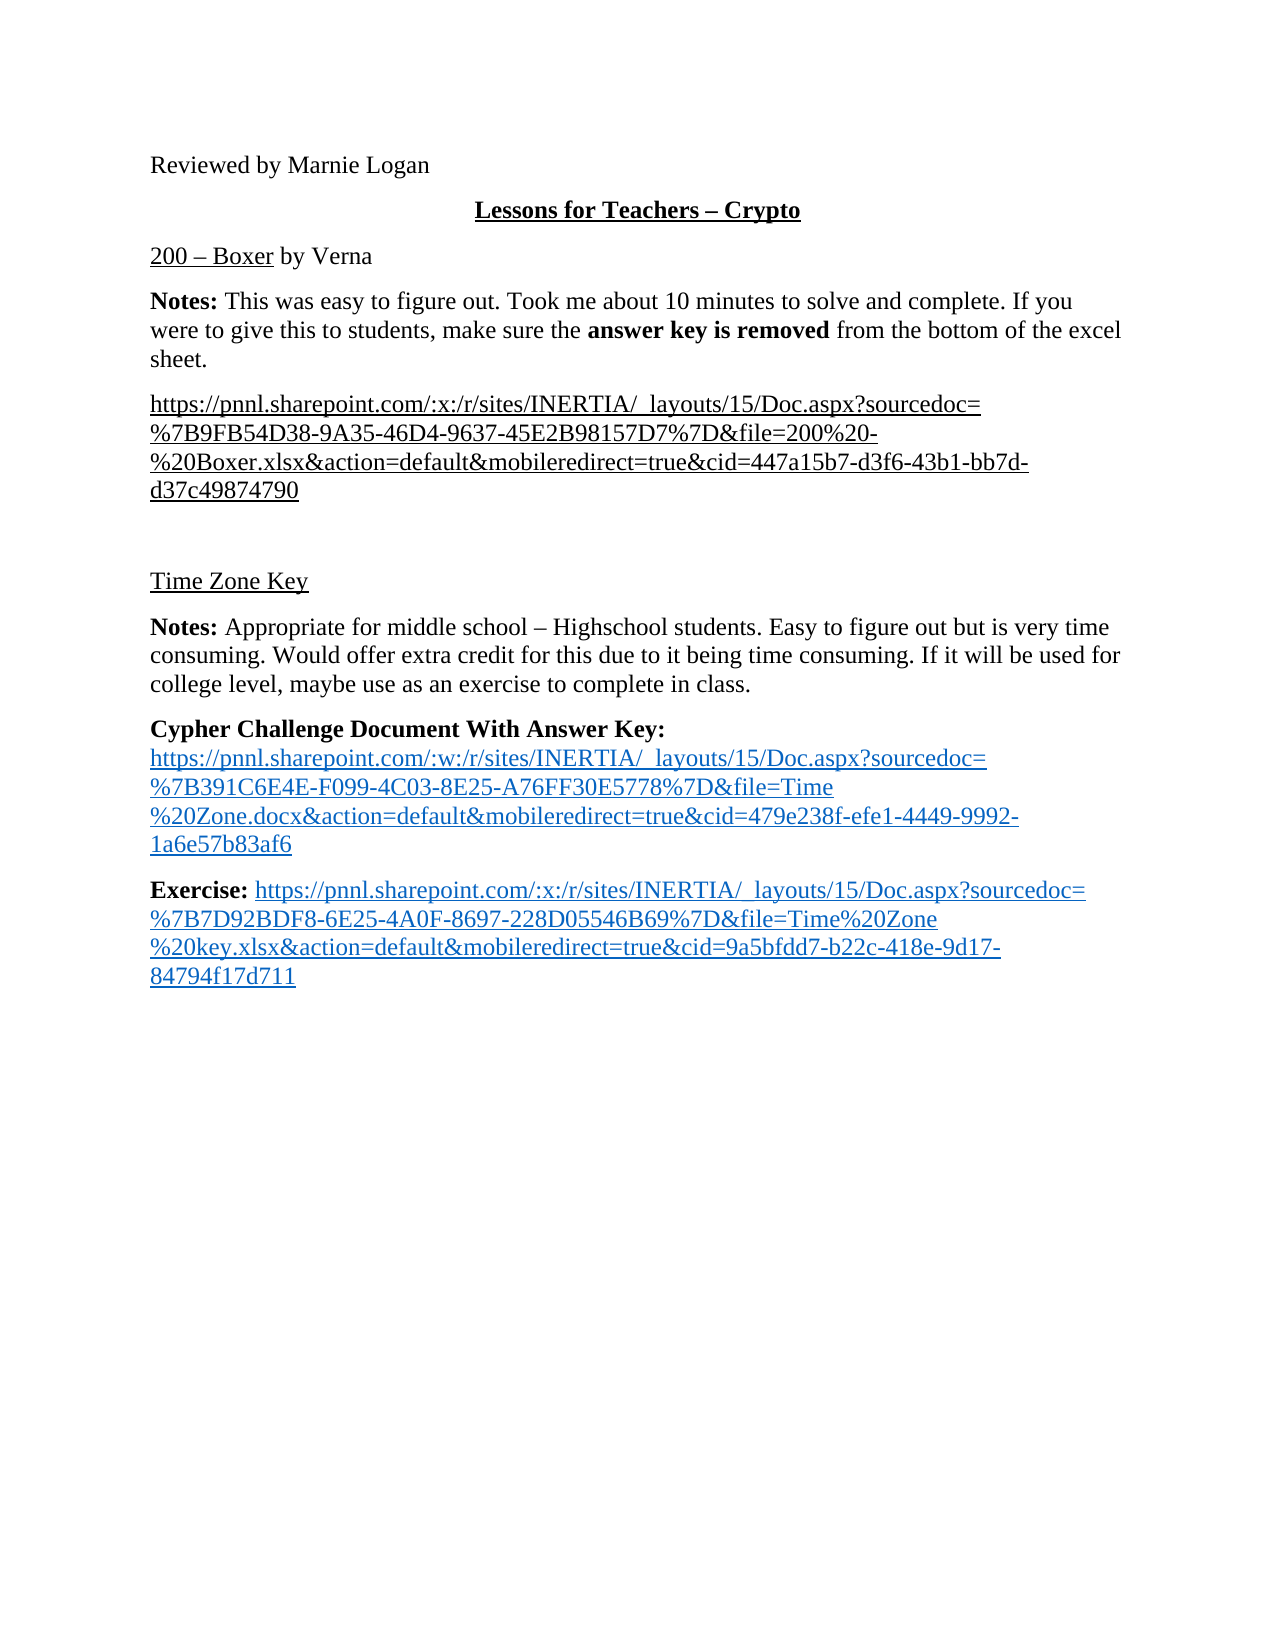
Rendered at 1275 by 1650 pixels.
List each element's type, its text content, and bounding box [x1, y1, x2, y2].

text Exercise: https://pnnl.sharepoint.com/:x:/r/sites/INERTIA/_layouts/15/Doc.aspx?sourcedoc=%7B7D92BDF8-6E25-4A0F-8697-228D05546B69%7D&file=Time%20Zone%20key.xlsx&action=default&mobileredirect=true&cid=9a5bfdd7-b22c-418e-9d17-84794f17d711 [150, 875, 1125, 990]
text Cypher Challenge Document With Answer Key: https://pnnl.sharepoint.com/:w:/r/sites/INERTIA/_layouts/15/Doc.aspx?sourcedoc=%7B391C6E4E-F099-4C03-8E25-A76FF30E5778%7D&file=Time%20Zone.docx&action=default&mobileredirect=true&cid=479e238f-efe1-4449-9992-1a6e57b83af6 [150, 714, 1125, 858]
text Time Zone Key [150, 566, 1125, 595]
text Notes: This was easy to figure out. Took me about 10 minutes to solve and complete. If you were to give this to students, make sure the answer key is removed from the bottom of the excel sheet. [150, 286, 1125, 372]
text 200 – Boxer by Verna [150, 241, 1125, 269]
text Notes: Appropriate for middle school – Highschool students. Easy to figure out but is very time consuming. Would offer extra credit for this due to it being time consuming. If it will be used for college level, maybe use as an exercise to complete in class. [150, 612, 1125, 698]
text https://pnnl.sharepoint.com/:x:/r/sites/INERTIA/_layouts/15/Doc.aspx?sourcedoc=%7B9FB54D38-9A35-46D4-9637-45E2B98157D7%7D&file=200%20-%20Boxer.xlsx&action=default&mobileredirect=true&cid=447a15b7-d3f6-43b1-bb7d-d37c49874790 [150, 389, 1125, 504]
text Lessons for Teachers – Crypto [150, 195, 1125, 224]
text Reviewed by Marnie Logan [150, 150, 1125, 179]
